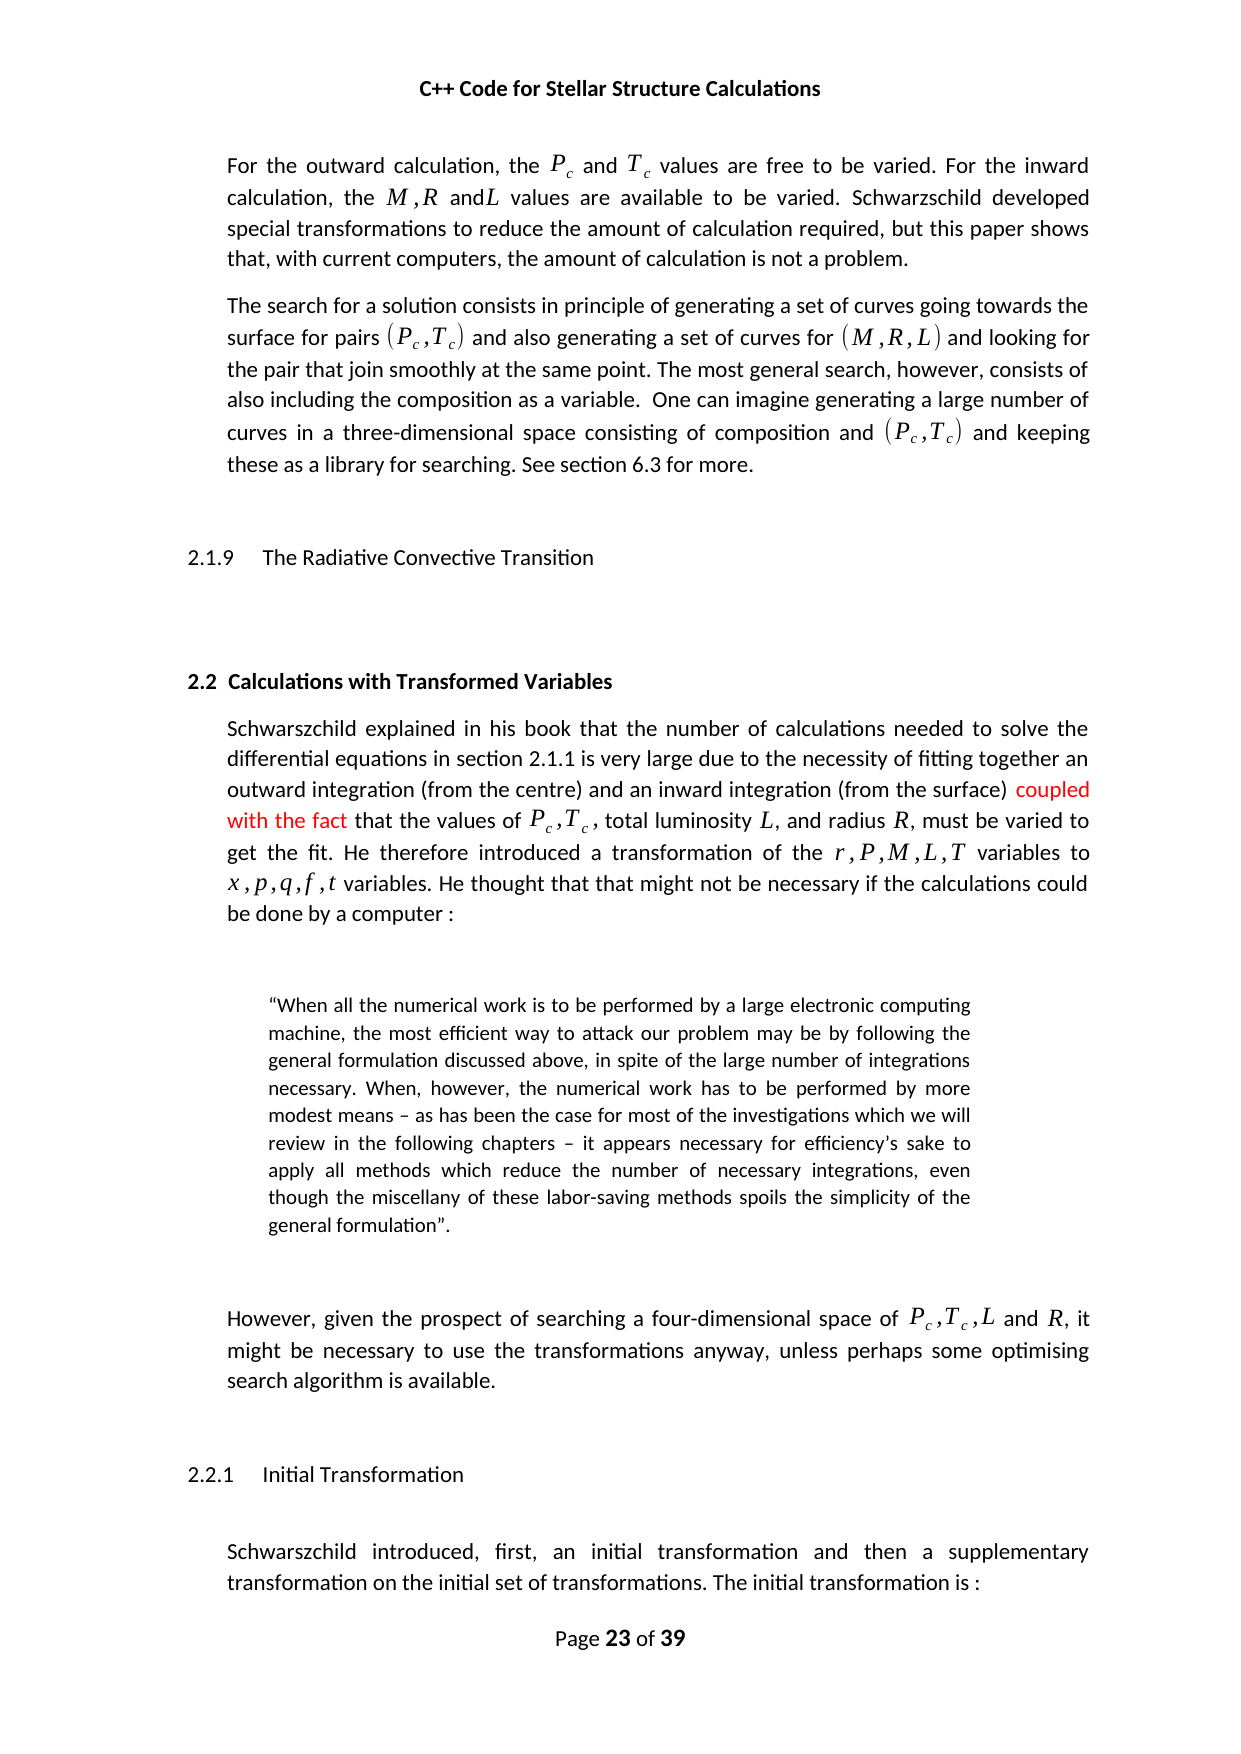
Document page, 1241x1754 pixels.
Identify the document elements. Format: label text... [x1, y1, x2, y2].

text Schwarszchild introduced, first, an initial transformation and then a supplementary transformation on the initial set of transformations. The initial transformation is : [227, 1537, 1090, 1596]
subtitle Initial Transformation [187, 1460, 1090, 1488]
subtitle The Radiative Convective Transition [187, 543, 1090, 572]
text The search for a solution consists in principle of generating a set of curves going towards the surface for pairs and also generating a set of curves for and looking for the pair that join smoothly at the same point. The most general search, however, consists of also including the composition as a variable. One can imagine generating a large number of curves in a three-dimensional space consisting of composition and and keeping these as a library for searching. See section 6.3 for more. [227, 291, 1090, 478]
subtitle Calculations with Transformed Variables [187, 667, 1090, 696]
text Schwarszchild explained in his book that the number of calculations needed to solve the differential equations in section 2.1.1 is very large due to the necessity of fitting together an outward integration (from the centre) and an inward integration (from the surface) coupled with the fact that the values of total luminosity , and radius , must be varied to get the fit. He therefore introduced a transformation of the variables to variables. He thought that that might not be necessary if the calculations could be done by a computer : [227, 714, 1090, 927]
